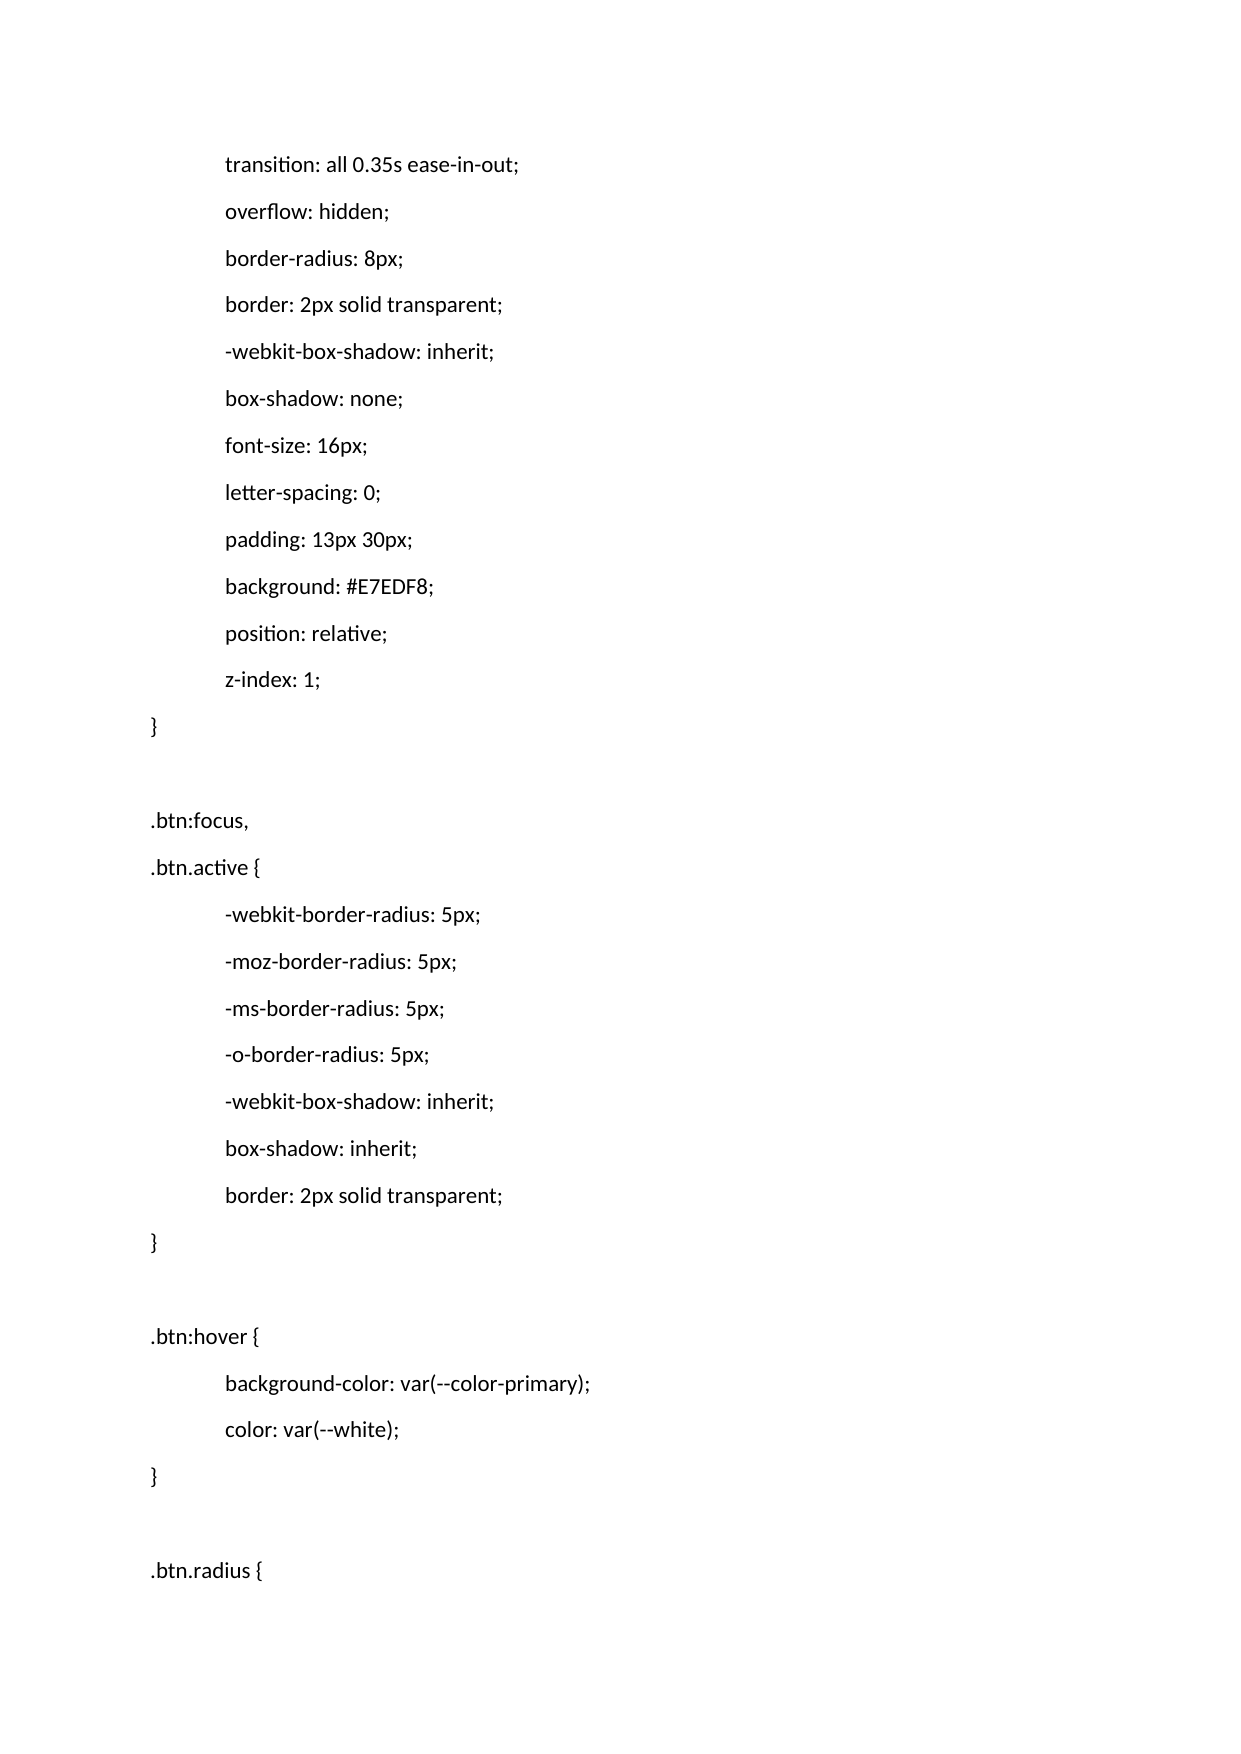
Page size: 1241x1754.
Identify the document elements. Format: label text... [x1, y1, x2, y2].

text border-radius: 8px; [150, 244, 1090, 272]
text border: 2px solid transparent; [150, 1181, 1090, 1209]
text position: relative; [150, 619, 1090, 647]
text -webkit-box-shadow: inherit; [150, 1087, 1090, 1116]
text .btn:focus, [150, 806, 1090, 834]
text transition: all 0.35s ease-in-out; [150, 150, 1090, 178]
text font-size: 16px; [150, 431, 1090, 459]
text z-index: 1; [150, 666, 1090, 694]
text .btn.radius { [150, 1556, 1090, 1584]
text background-color: var(--color-primary); [150, 1369, 1090, 1397]
text background: #E7EDF8; [150, 572, 1090, 600]
text border: 2px solid transparent; [150, 291, 1090, 319]
text } [150, 712, 1090, 741]
text } [150, 1462, 1090, 1491]
text -webkit-border-radius: 5px; [150, 900, 1090, 928]
text } [150, 1228, 1090, 1256]
text -ms-border-radius: 5px; [150, 994, 1090, 1022]
text color: var(--white); [150, 1416, 1090, 1444]
text overflow: hidden; [150, 197, 1090, 225]
text box-shadow: none; [150, 384, 1090, 412]
text -moz-border-radius: 5px; [150, 947, 1090, 975]
text -o-border-radius: 5px; [150, 1041, 1090, 1069]
text padding: 13px 30px; [150, 525, 1090, 553]
text letter-spacing: 0; [150, 478, 1090, 506]
text -webkit-box-shadow: inherit; [150, 337, 1090, 366]
text box-shadow: inherit; [150, 1134, 1090, 1162]
text .btn:hover { [150, 1322, 1090, 1350]
text .btn.active { [150, 853, 1090, 881]
